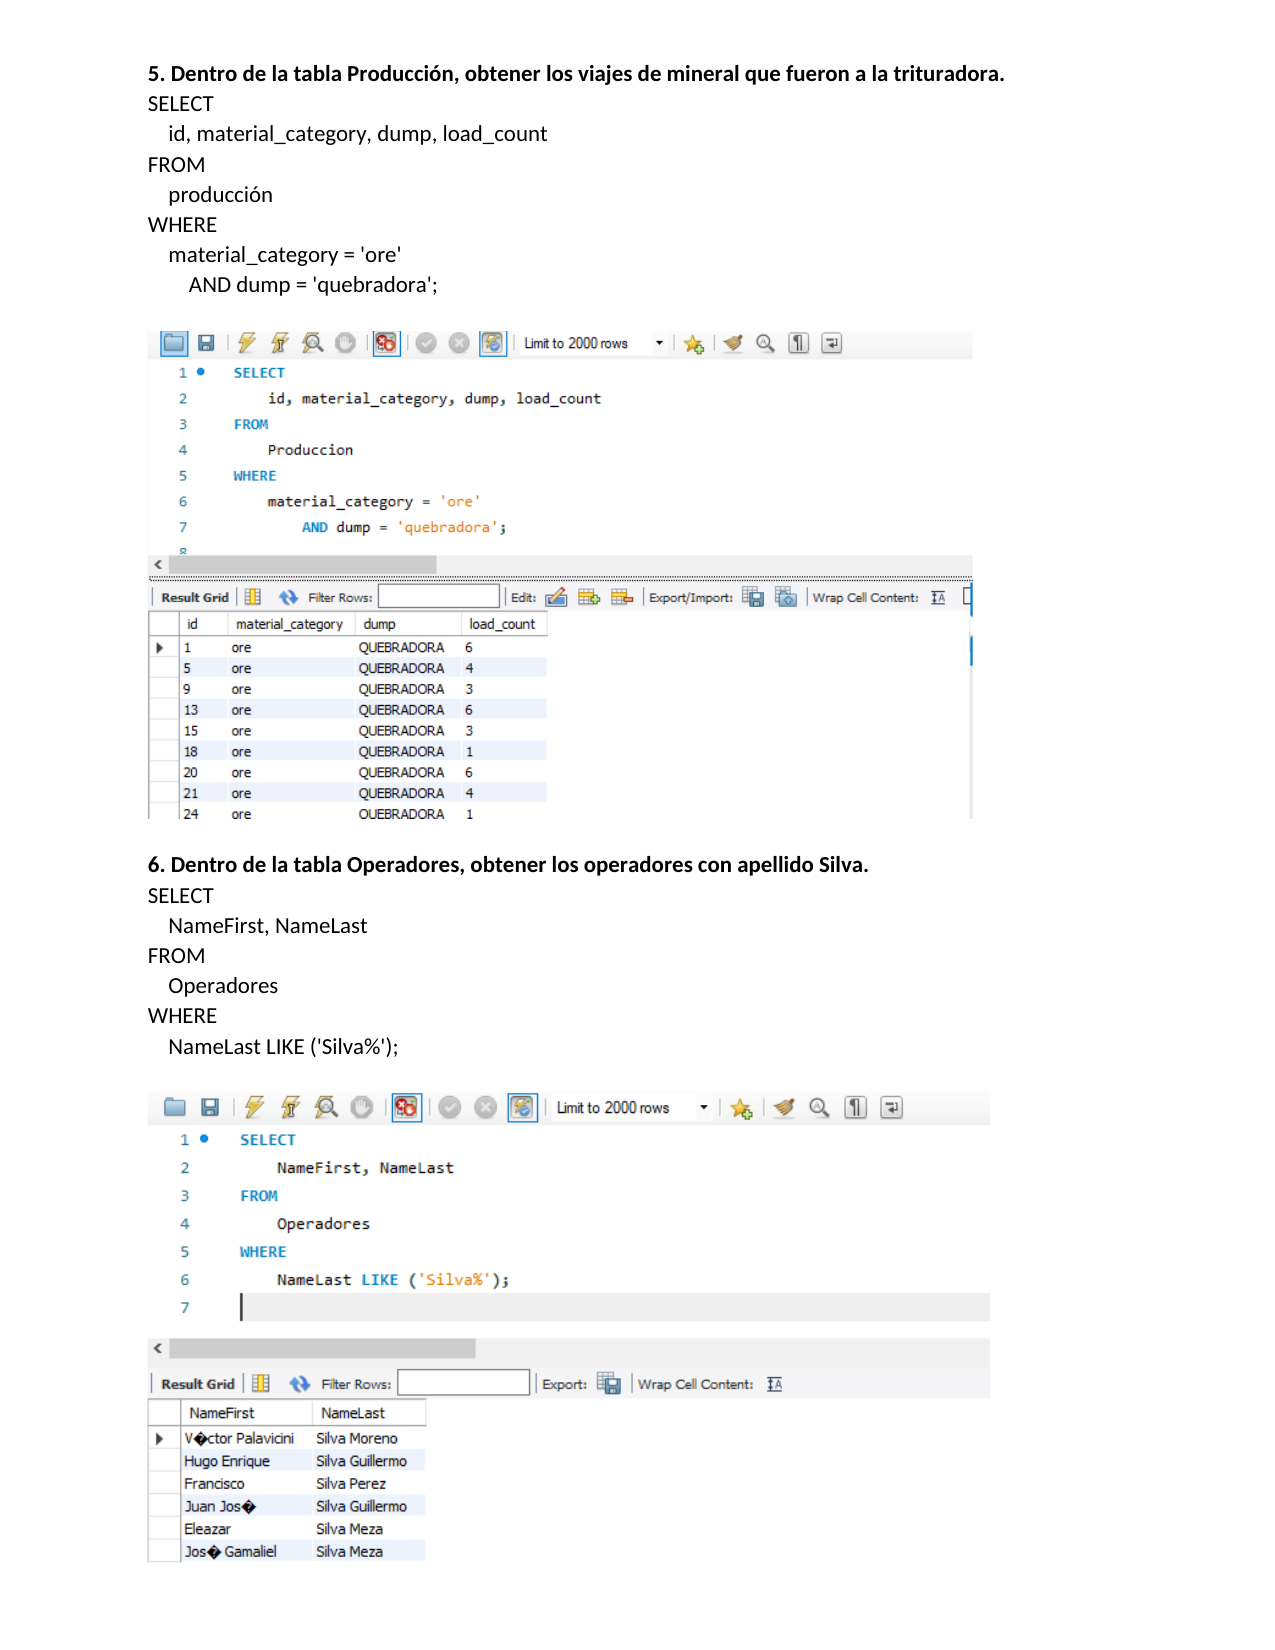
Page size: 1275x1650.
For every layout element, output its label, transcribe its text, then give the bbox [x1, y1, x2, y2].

list WHERE [148, 210, 1152, 238]
list FROM [148, 150, 1152, 178]
list FROM [148, 941, 1152, 969]
list Operadores [148, 971, 1152, 999]
list SELECT [148, 881, 1152, 909]
list NameLast LIKE ('Silva%'); [148, 1032, 1152, 1060]
list SELECT [148, 89, 1152, 117]
list 5. Dentro de la tabla Producción, obtener los viajes de mineral que fueron a la trituradora. [148, 59, 1152, 87]
picture [147, 1092, 991, 1585]
list NameFirst, NameLast [148, 911, 1152, 939]
list 6. Dentro de la tabla Operadores, obtener los operadores con apellido Silva. [148, 851, 1152, 878]
list WHERE [148, 1002, 1152, 1029]
list material_category = 'ore' [148, 240, 1152, 268]
list id, material_category, dump, load_count [148, 119, 1152, 147]
list AND dump = 'quebradora'; [148, 271, 1152, 298]
picture [147, 331, 973, 819]
list producción [148, 180, 1152, 208]
